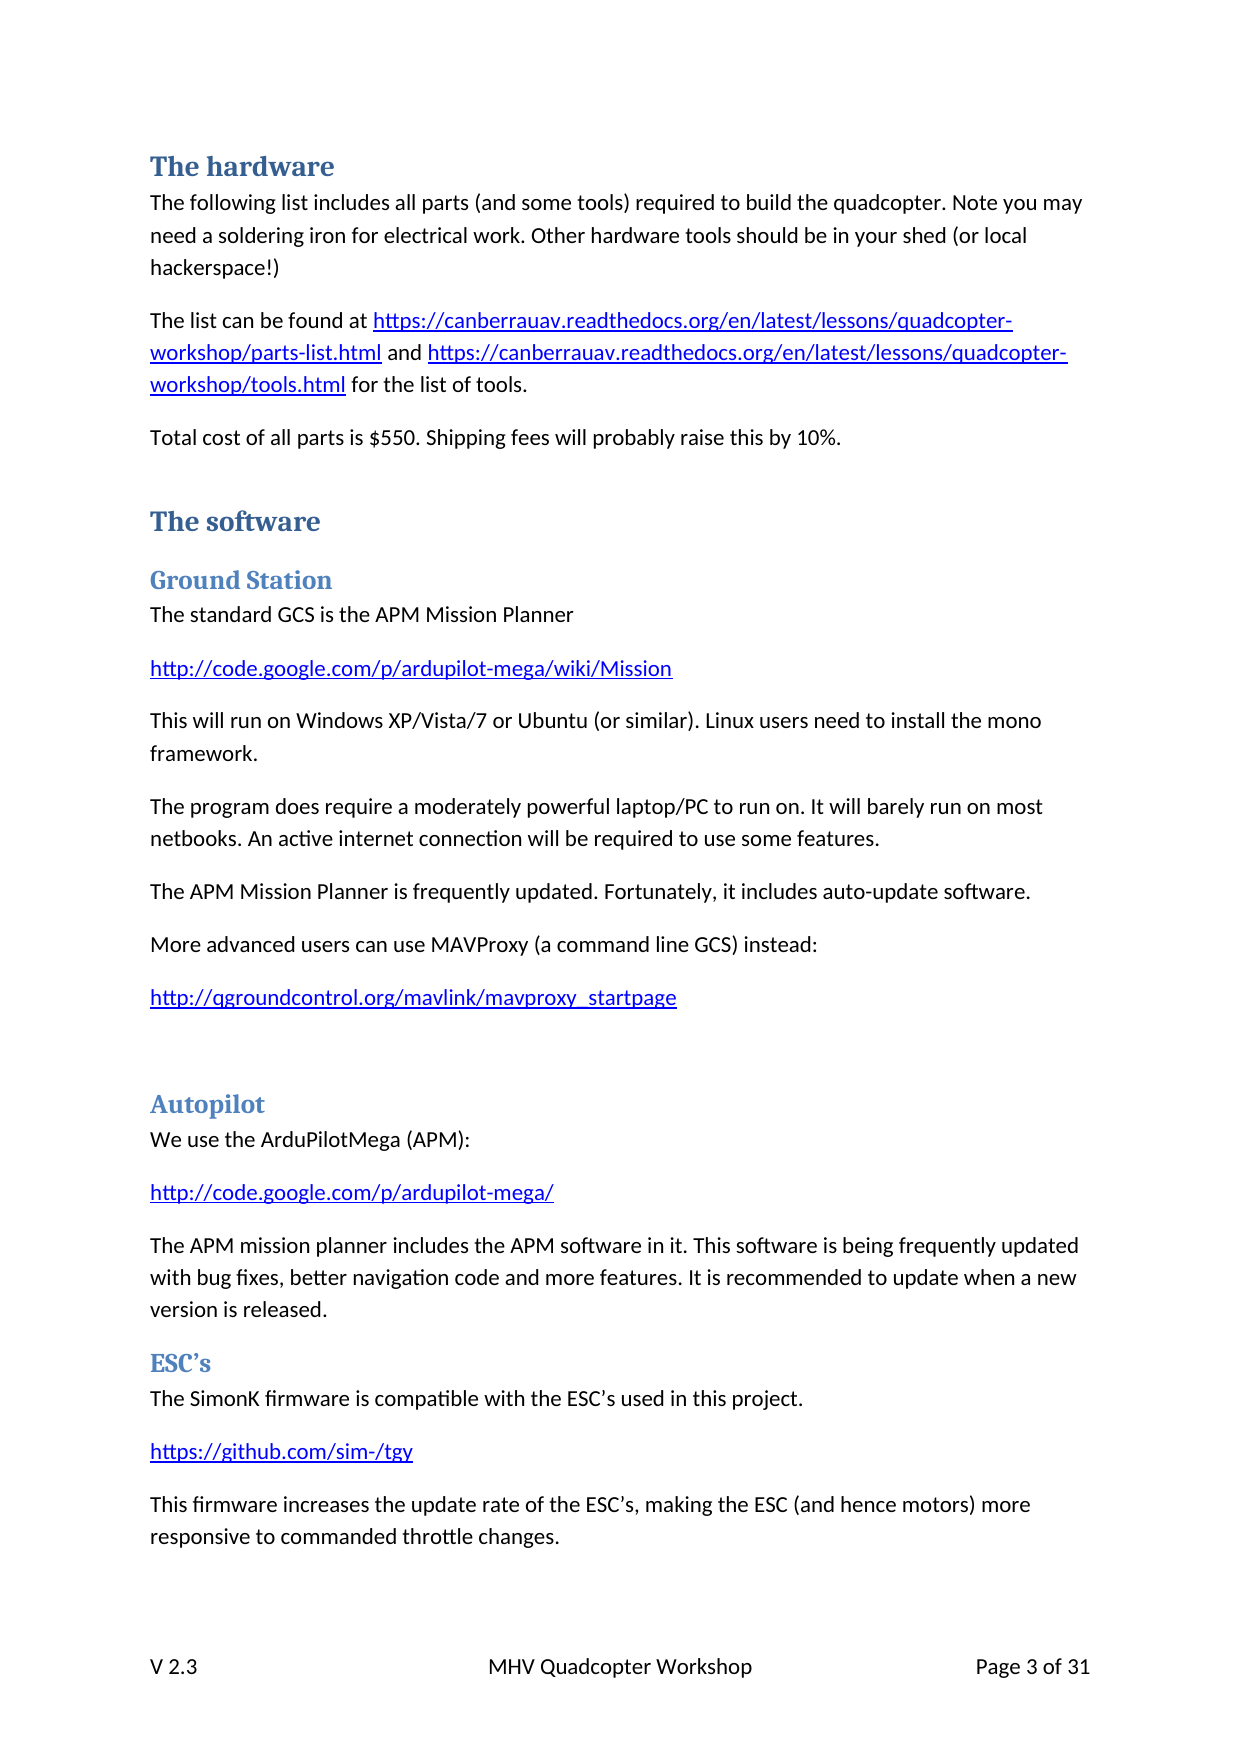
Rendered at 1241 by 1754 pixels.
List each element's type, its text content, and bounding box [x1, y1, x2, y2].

text https://github.com/sim-/tgy [150, 1437, 1090, 1465]
subtitle Autopilot [150, 1089, 1090, 1120]
text Total cost of all parts is $550. Shipping fees will probably raise this by 10%. [150, 423, 1090, 451]
text The APM Mission Planner is frequently updated. Fortunately, it includes auto-update software. [150, 877, 1090, 905]
text The standard GCS is the APM Mission Planner [150, 601, 1090, 629]
text More advanced users can use MAVProxy (a command line GCS) instead: [150, 930, 1090, 958]
text http://code.google.com/p/ardupilot-mega/wiki/Mission [150, 654, 1090, 682]
text http://code.google.com/p/ardupilot-mega/ [150, 1178, 1090, 1206]
text This firmware increases the update rate of the ESC’s, making the ESC (and hence motors) more responsive to commanded throttle changes. [150, 1490, 1090, 1550]
text The SimonK firmware is compatible with the ESC’s used in this project. [150, 1384, 1090, 1412]
text We use the ArduPilotMega (APM): [150, 1125, 1090, 1153]
subtitle The hardware [150, 150, 1090, 183]
text This will run on Windows XP/Vista/7 or Ubuntu (or similar). Linux users need to install the mono framework. [150, 707, 1090, 767]
text The list can be found at https://canberrauav.readthedocs.org/en/latest/lessons/quadcopter-workshop/parts-list.html and https://canberrauav.readthedocs.org/en/latest/lessons/quadcopter-workshop/tools.html for the list of tools. [150, 306, 1090, 398]
subtitle The software [150, 506, 1090, 539]
subtitle Ground Station [150, 565, 1090, 596]
text The following list includes all parts (and some tools) required to build the quadcopter. Note you may need a soldering iron for electrical work. Other hardware tools should be in your shed (or local hackerspace!) [150, 188, 1090, 281]
text http://qgroundcontrol.org/mavlink/mavproxy_startpage [150, 983, 1090, 1011]
subtitle ESC’s [150, 1348, 1090, 1379]
text The program does require a moderately powerful laptop/PC to run on. It will barely run on most netbooks. An active internet connection will be required to use some features. [150, 792, 1090, 852]
text The APM mission planner includes the APM software in it. This software is being frequently updated with bug fixes, better navigation code and more features. It is recommended to update when a new version is released. [150, 1231, 1090, 1323]
